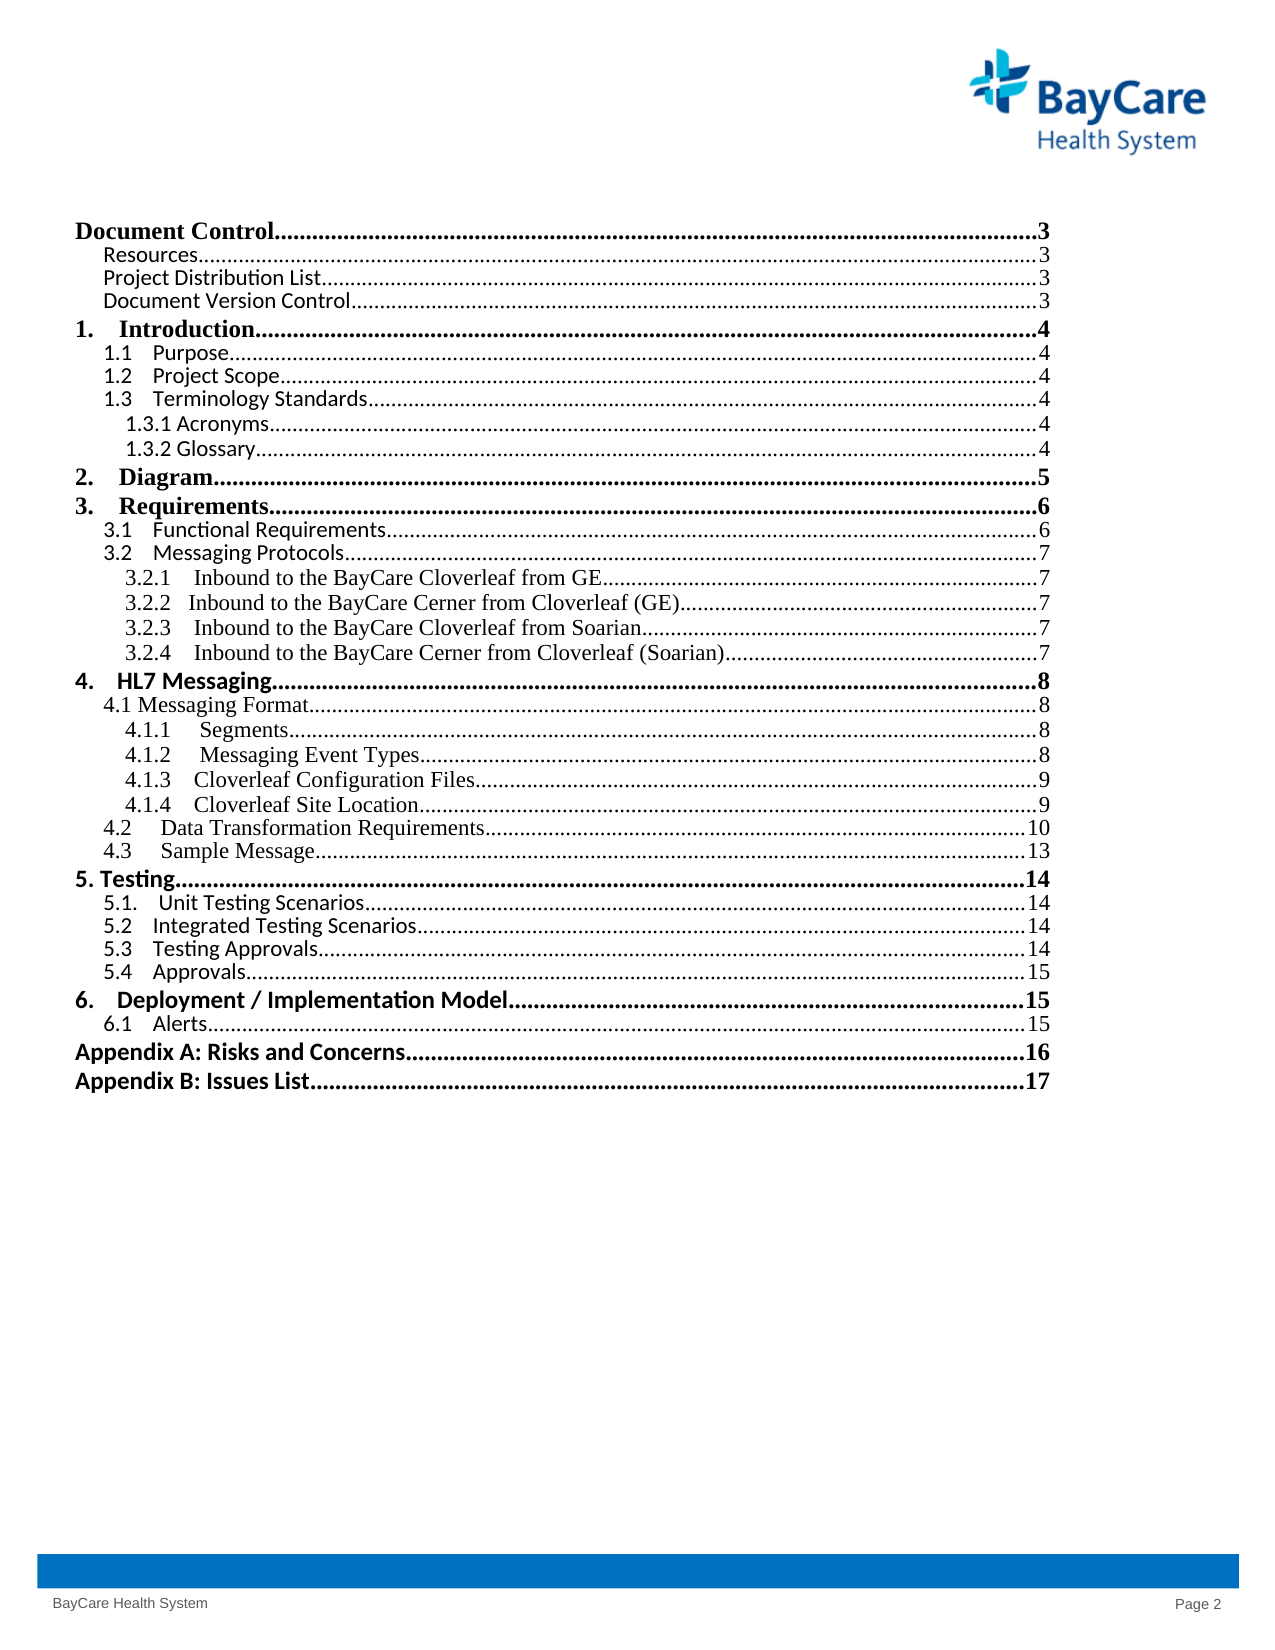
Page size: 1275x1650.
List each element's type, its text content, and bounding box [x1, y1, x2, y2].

text 3.2.1 Inbound to the BayCare Cloverleaf from GE 7 [125, 565, 1200, 590]
text 3.1 Functional Requirements 6 [103, 519, 1200, 542]
text 3. Requirements 6 [75, 496, 1200, 519]
text 3.2.4 Inbound to the BayCare Cerner from Cloverleaf (Soarian) 7 [125, 640, 1200, 665]
text 4.1.4 Cloverleaf Site Location 9 [125, 792, 1200, 817]
text 3.2 Messaging Protocols 7 [103, 542, 1200, 565]
text 1.3.1 Acronyms 4 [125, 411, 1200, 436]
picture [951, 37, 1233, 168]
text 6. Deployment / Implementation Model 15 [75, 990, 1200, 1013]
text 5.4 Approvals 15 [103, 961, 1200, 984]
text 1.1 Purpose 4 [103, 342, 1200, 365]
text Appendix A: Risks and Concerns 16 [75, 1042, 1200, 1065]
text 5.2 Integrated Testing Scenarios 14 [103, 915, 1200, 938]
text Appendix B: Issues List 17 [75, 1071, 1200, 1094]
text Project Distribution List 3 [103, 267, 1200, 290]
text 4.1.1 Segments 8 [125, 717, 1200, 742]
text 5.3 Testing Approvals 14 [103, 938, 1200, 961]
text 4.3 Sample Message 13 [103, 840, 1200, 863]
text 1. Introduction 4 [75, 319, 1200, 342]
text 4. HL7 Messaging 8 [75, 671, 1200, 694]
text 3.2.2 Inbound to the BayCare Cerner from Cloverleaf (GE) 7 [125, 590, 1200, 615]
text 4.2 Data Transformation Requirements 10 [103, 817, 1200, 840]
text 5.1. Unit Testing Scenarios 14 [103, 892, 1200, 915]
text 4.1 Messaging Format 8 [103, 694, 1200, 717]
text 1.3 Terminology Standards 4 [103, 388, 1200, 411]
text 4.1.2 Messaging Event Types 8 [125, 742, 1200, 767]
text 3.2.3 Inbound to the BayCare Cloverleaf from Soarian 7 [125, 615, 1200, 640]
text 6.1 Alerts 15 [103, 1013, 1200, 1036]
text 4.1.3 Cloverleaf Configuration Files 9 [125, 767, 1200, 792]
text Document Version Control 3 [103, 290, 1200, 313]
text Document Control 3 [75, 221, 1200, 244]
text 2. Diagram 5 [75, 467, 1200, 490]
text 1.3.2 Glossary 4 [125, 436, 1200, 461]
text 1.2 Project Scope 4 [103, 365, 1200, 388]
text Resources 3 [103, 244, 1200, 267]
text 5. Testing 14 [75, 869, 1200, 892]
